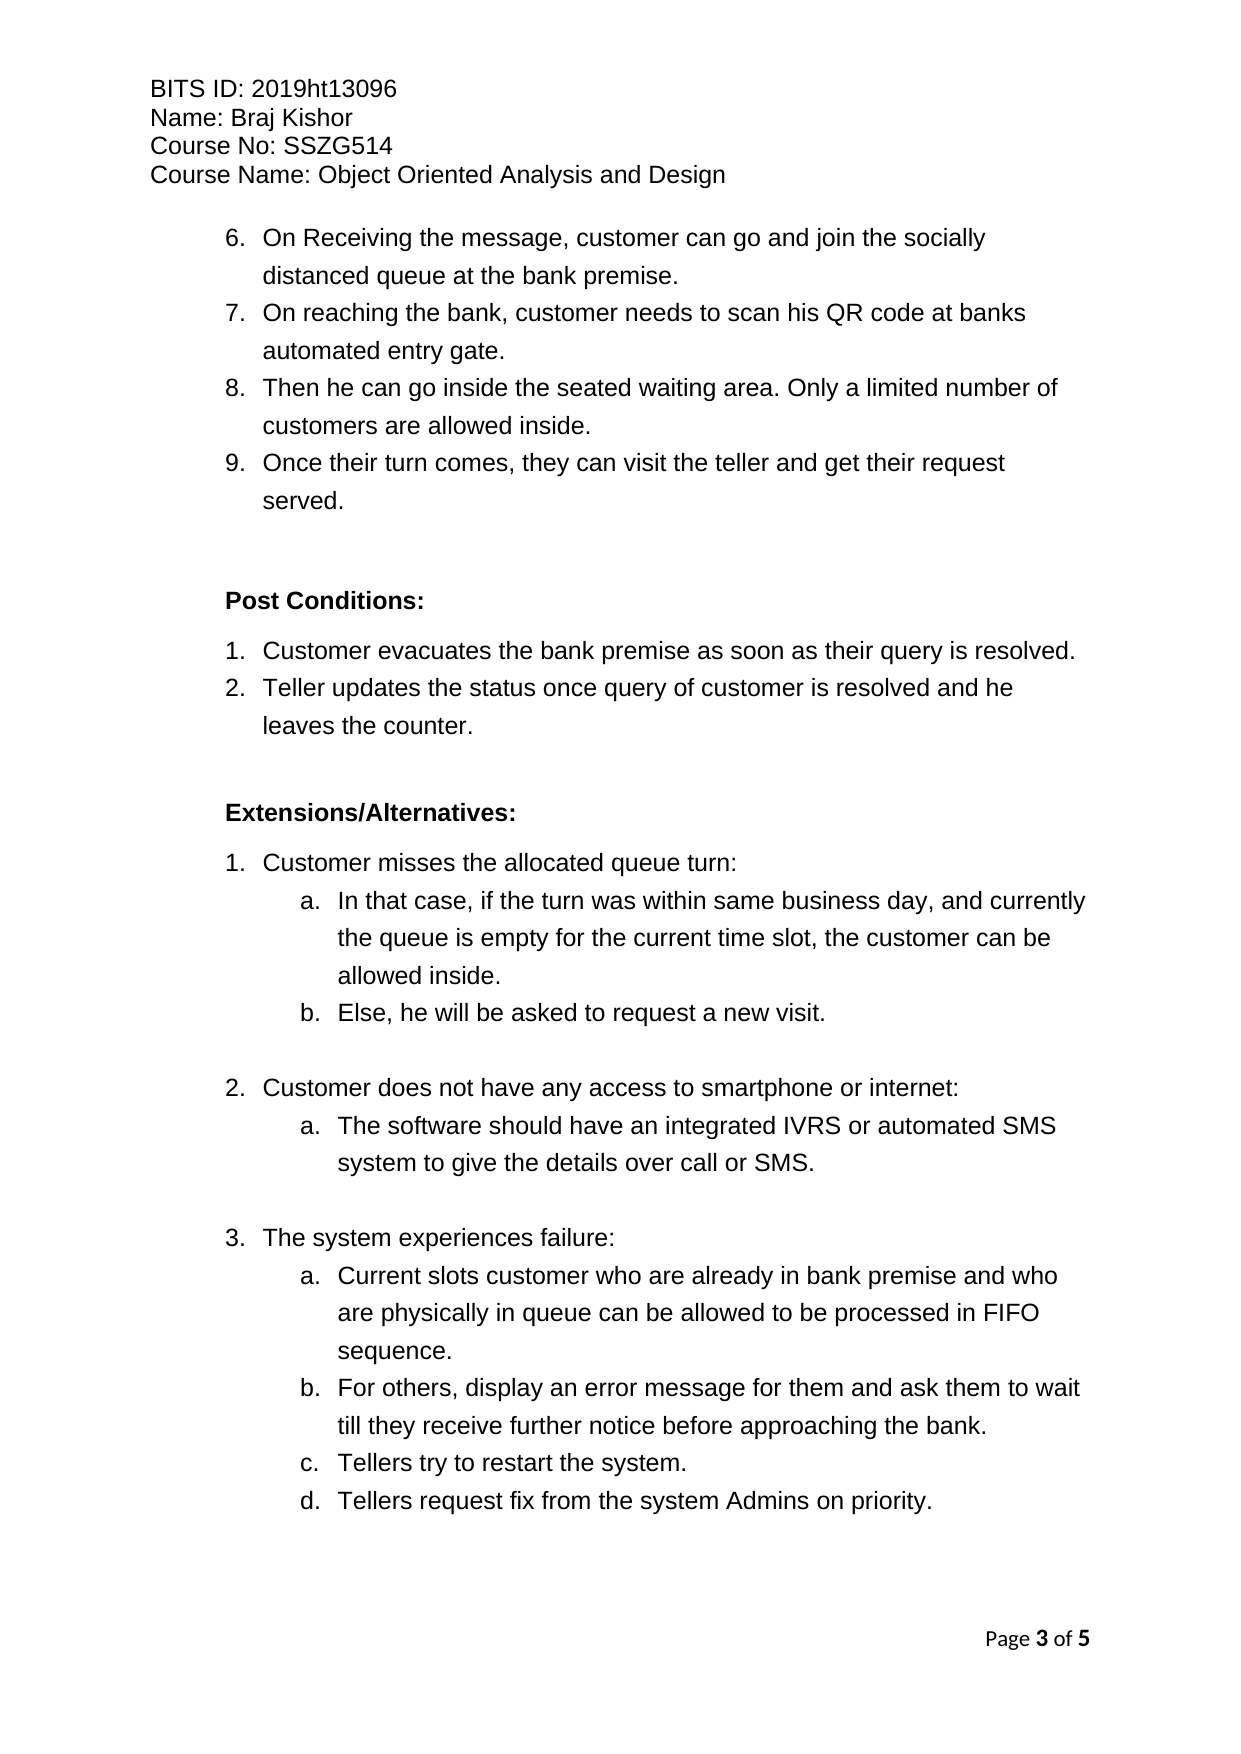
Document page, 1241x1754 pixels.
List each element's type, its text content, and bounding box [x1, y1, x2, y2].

list Current slots customer who are already in bank premise and who are physically in queue can be allowed to be processed in FIFO sequence. [300, 1254, 1090, 1367]
text Extensions/Alternatives: [225, 792, 1090, 829]
list On reaching the bank, customer needs to scan his QR code at banks automated entry gate. [225, 292, 1090, 367]
list Customer does not have any access to smartphone or internet: [225, 1067, 1090, 1104]
text Post Conditions: [225, 579, 1090, 617]
list Else, he will be asked to request a new visit. [300, 992, 1090, 1029]
list Once their turn comes, they can visit the teller and get their request served. [225, 442, 1090, 517]
list Tellers try to restart the system. [300, 1442, 1090, 1479]
list On Receiving the message, customer can go and join the socially distanced queue at the bank premise. [225, 217, 1090, 292]
list Customer evacuates the bank premise as soon as their query is resolved. [225, 629, 1090, 667]
list Customer misses the allocated queue turn: [225, 842, 1090, 879]
list The software should have an integrated IVRS or automated SMS system to give the details over call or SMS. [300, 1104, 1090, 1179]
list The system experiences failure: [225, 1217, 1090, 1254]
list Teller updates the status once query of customer is resolved and he leaves the counter. [225, 667, 1090, 742]
list In that case, if the turn was within same business day, and currently the queue is empty for the current time slot, the customer can be allowed inside. [300, 879, 1090, 992]
list Then he can go inside the seated waiting area. Only a limited number of customers are allowed inside. [225, 367, 1090, 442]
list Tellers request fix from the system Admins on priority. [300, 1479, 1090, 1517]
list For others, display an error message for them and ask them to wait till they receive further notice before approaching the bank. [300, 1367, 1090, 1442]
